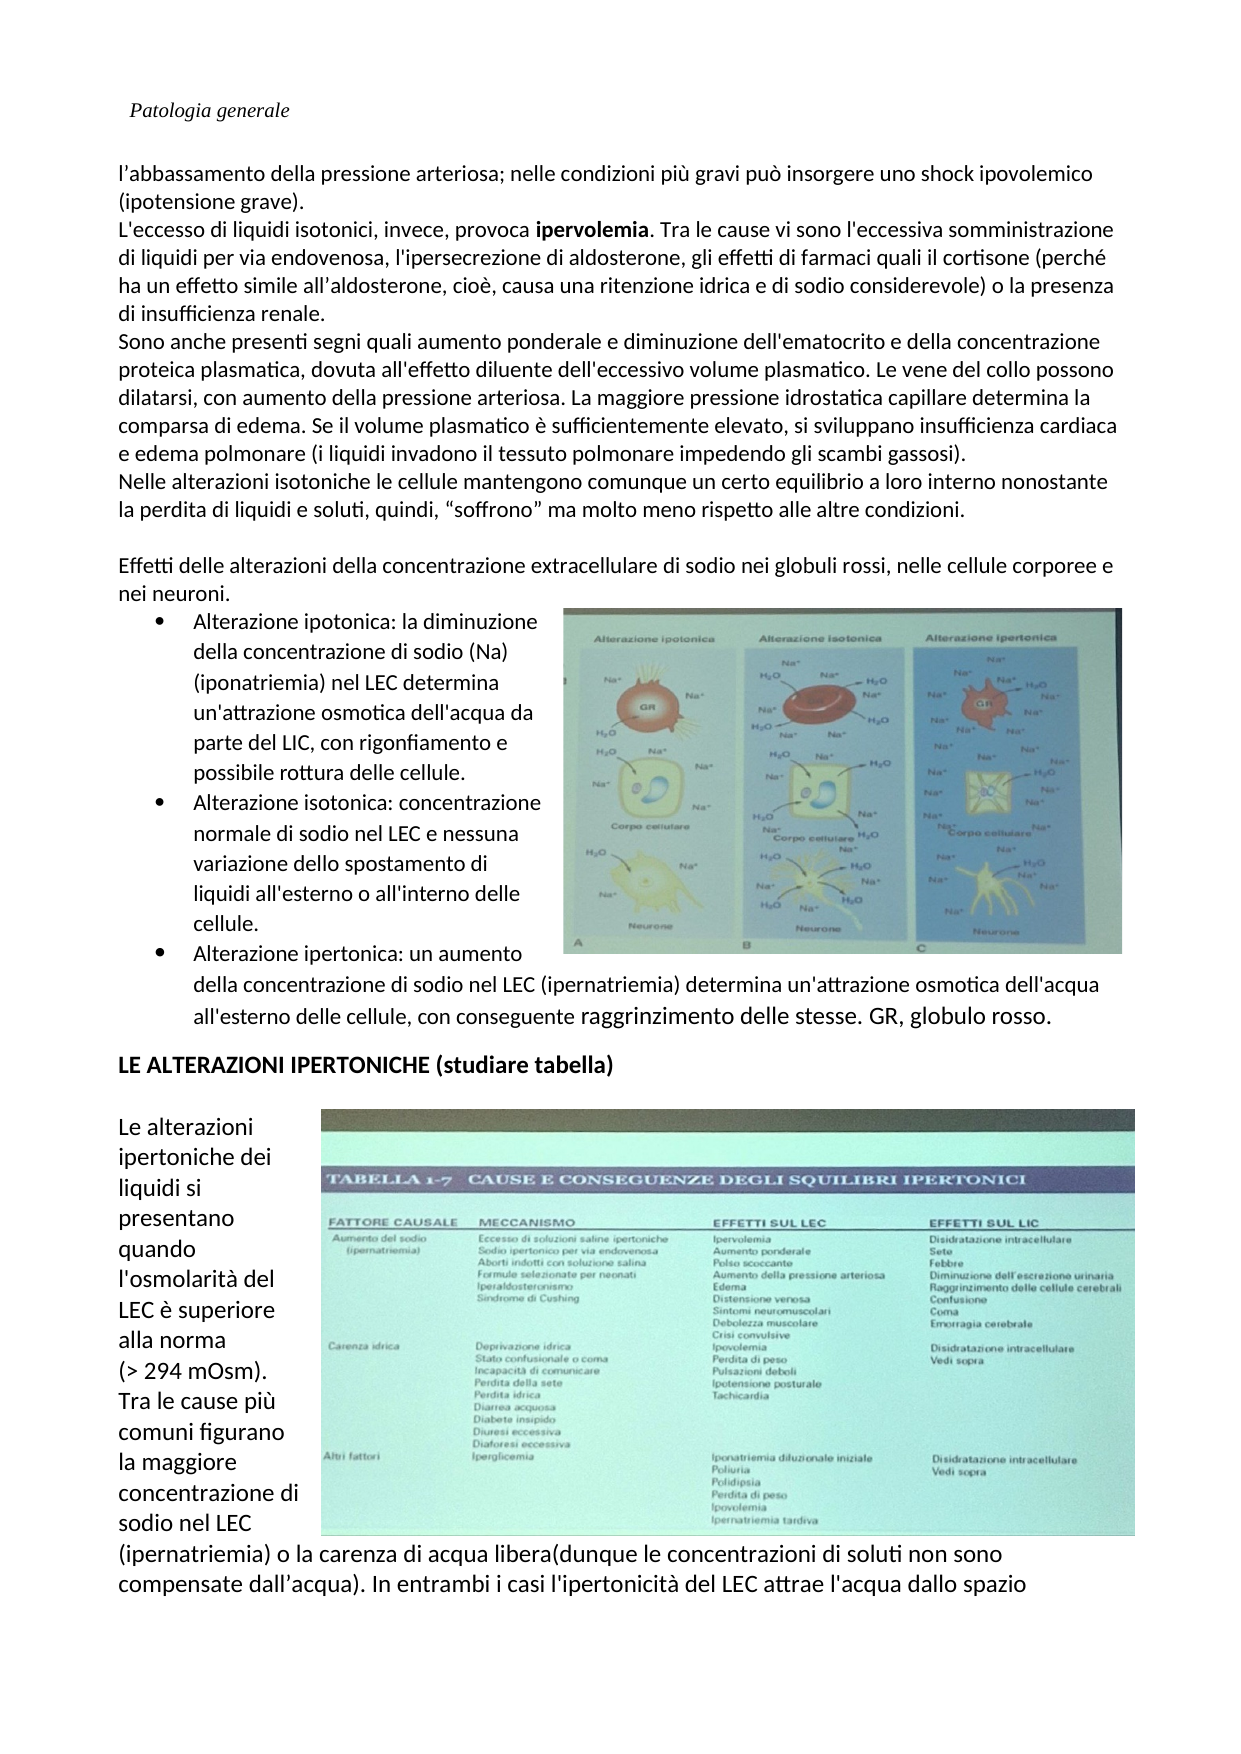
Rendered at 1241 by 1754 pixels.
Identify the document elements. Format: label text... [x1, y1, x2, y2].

list Alterazione ipotonica: la diminuzione della concentrazione di sodio (Na) (iponatriemia) nel LEC determina un'attrazione osmotica dell'acqua da parte del LIC, con rigonfiamento e possibile rottura delle cellule. [156, 607, 1122, 786]
text L'eccesso di liquidi isotonici, invece, provoca ipervolemia. Tra le cause vi sono l'eccessiva somministrazione di liquidi per via endovenosa, l'ipersecrezione di aldosterone, gli effetti di farmaci quali il cortisone (perché ha un effetto simile all’aldosterone, cioè, causa una ritenzione idrica e di sodio considerevole) o la presenza di insufficienza renale. [118, 215, 1122, 327]
picture [321, 1109, 1135, 1536]
list Alterazione ipertonica: un aumento della concentrazione di sodio nel LEC (ipernatriemia) determina un'attrazione osmotica dell'acqua all'esterno delle cellule, con conseguente raggrinzimento delle stesse. GR, globulo rosso. [156, 939, 1122, 1031]
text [118, 1355, 1122, 1599]
text Nelle alterazioni isotoniche le cellule mantengono comunque un certo equilibrio a loro interno nonostante la perdita di liquidi e soluti, quindi, “soffrono” ma molto meno rispetto alle altre condizioni. [118, 467, 1122, 523]
list Alterazione isotonica: concentrazione normale di sodio nel LEC e nessuna variazione dello spostamento di liquidi all'esterno o all'interno delle cellule. [156, 788, 563, 937]
text Le alterazioni ipertoniche dei liquidi si presentano quando l'osmolarità del LEC è superiore alla norma [118, 1111, 321, 1355]
text Effetti delle alterazioni della concentrazione extracellulare di sodio nei globuli rossi, nelle cellule corporee e nei neuroni. [118, 551, 1122, 607]
text Sono anche presenti segni quali aumento ponderale e diminuzione dell'ematocrito e della concentrazione proteica plasmatica, dovuta all'effetto diluente dell'eccessivo volume plasmatico. Le vene del collo possono dilatarsi, con aumento della pressione arteriosa. La maggiore pressione idrostatica capillare determina la comparsa di edema. Se il volume plasmatico è sufficientemente elevato, si sviluppano insufficienza cardiaca e edema polmonare (i liquidi invadono il tessuto polmonare impedendo gli scambi gassosi). [118, 327, 1122, 467]
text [118, 159, 1122, 215]
picture [563, 608, 1123, 954]
text LE ALTERAZIONI IPERTONICHE (studiare tabella) [118, 1050, 1122, 1080]
